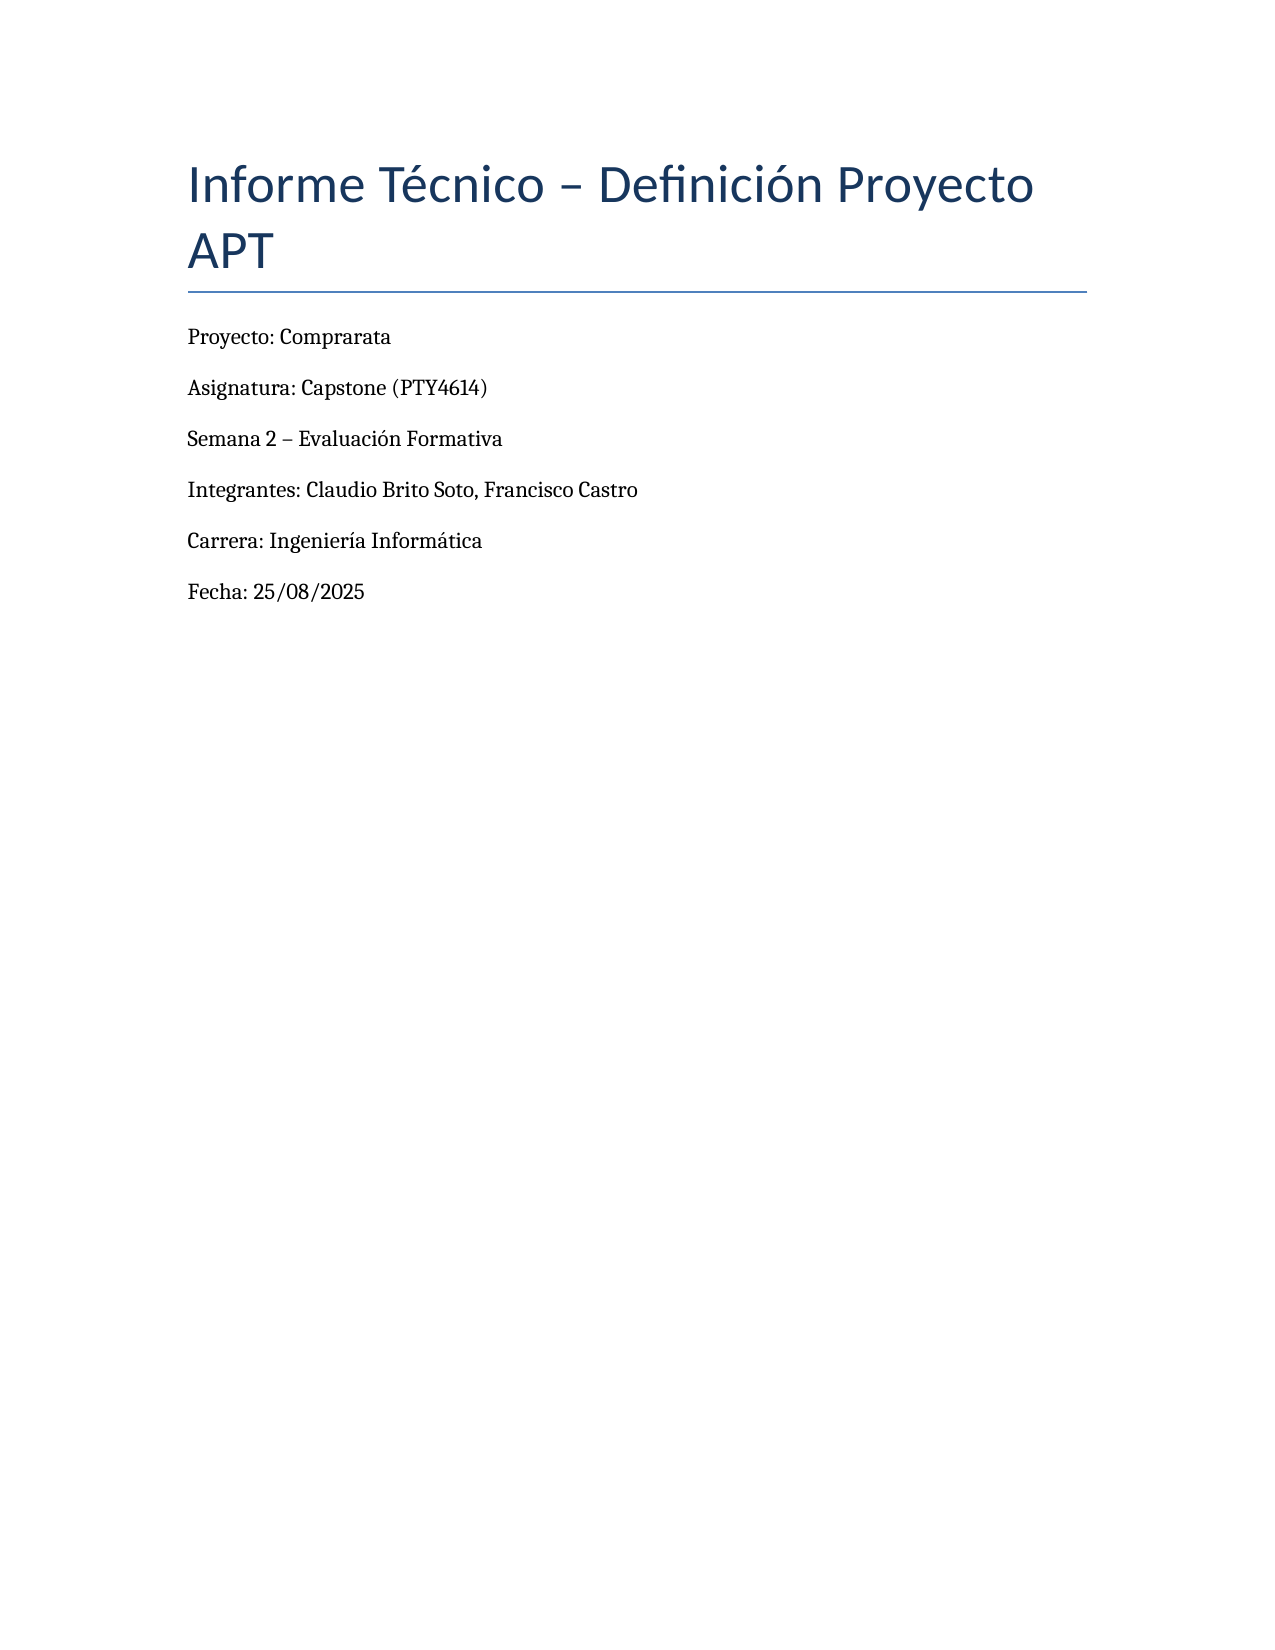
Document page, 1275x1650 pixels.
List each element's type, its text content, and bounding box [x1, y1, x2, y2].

title Informe Técnico – Definición Proyecto APT [187, 150, 1087, 293]
text Asignatura: Capstone (PTY4614) [187, 375, 1087, 401]
text Fecha: 25/08/2025 [187, 579, 1087, 606]
text Carrera: Ingeniería Informática [187, 528, 1087, 554]
text Integrantes: Claudio Brito Soto, Francisco Castro [187, 477, 1087, 503]
text Semana 2 – Evaluación Formativa [187, 426, 1087, 452]
text Proyecto: Comprarata [187, 324, 1087, 350]
